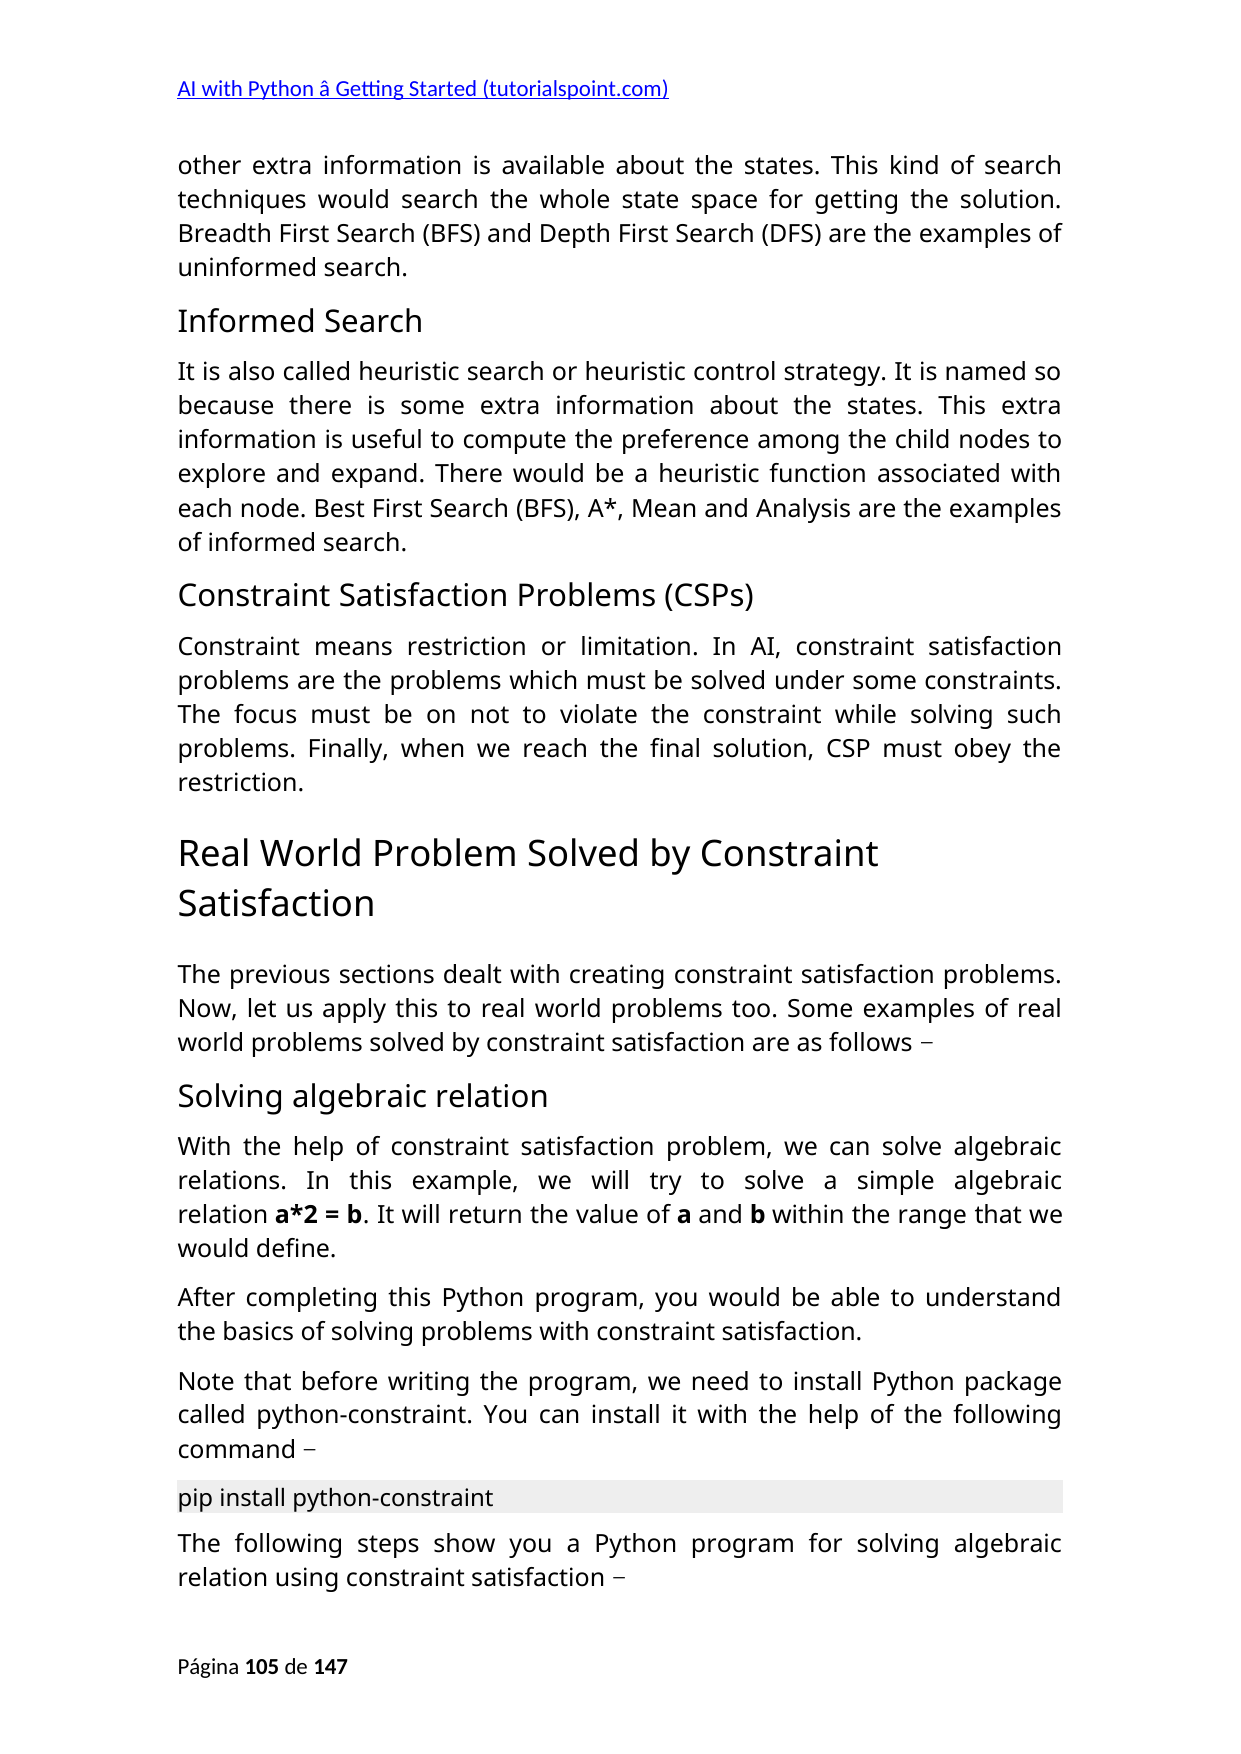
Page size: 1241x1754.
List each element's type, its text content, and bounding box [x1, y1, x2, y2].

subtitle Solving algebraic relation [177, 1074, 1063, 1116]
text The previous sections dealt with creating constraint satisfaction problems. Now, let us apply this to real world problems too. Some examples of real world problems solved by constraint satisfaction are as follows − [177, 956, 1063, 1059]
subtitle Real World Problem Solved by Constraint Satisfaction [177, 828, 1063, 927]
text After completing this Python program, you would be able to understand the basics of solving problems with constraint satisfaction. [177, 1280, 1063, 1348]
text The following steps show you a Python program for solving algebraic relation using constraint satisfaction − [177, 1525, 1063, 1593]
text It is also called heuristic search or heuristic control strategy. It is named so because there is some extra information about the states. This extra information is useful to compute the preference among the child nodes to explore and expand. There would be a heuristic function associated with each node. Best First Search (BFS), A*, Mean and Analysis are the examples of informed search. [177, 354, 1063, 558]
text With the help of constraint satisfaction problem, we can solve algebraic relations. In this example, we will try to solve a simple algebraic relation a*2 = b. It will return the value of a and b within the range that we would define. [177, 1129, 1063, 1265]
subtitle Informed Search [177, 299, 1063, 341]
text pip install python-constraint [177, 1480, 1063, 1513]
text Note that before writing the program, we need to install Python package called python-constraint. You can install it with the help of the following command − [177, 1363, 1063, 1465]
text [177, 148, 1063, 284]
text Constraint means restriction or limitation. In AI, constraint satisfaction problems are the problems which must be solved under some constraints. The focus must be on not to violate the constraint while solving such problems. Finally, when we reach the final solution, CSP must obey the restriction. [177, 628, 1063, 799]
subtitle Constraint Satisfaction Problems (CSPs) [177, 573, 1063, 616]
